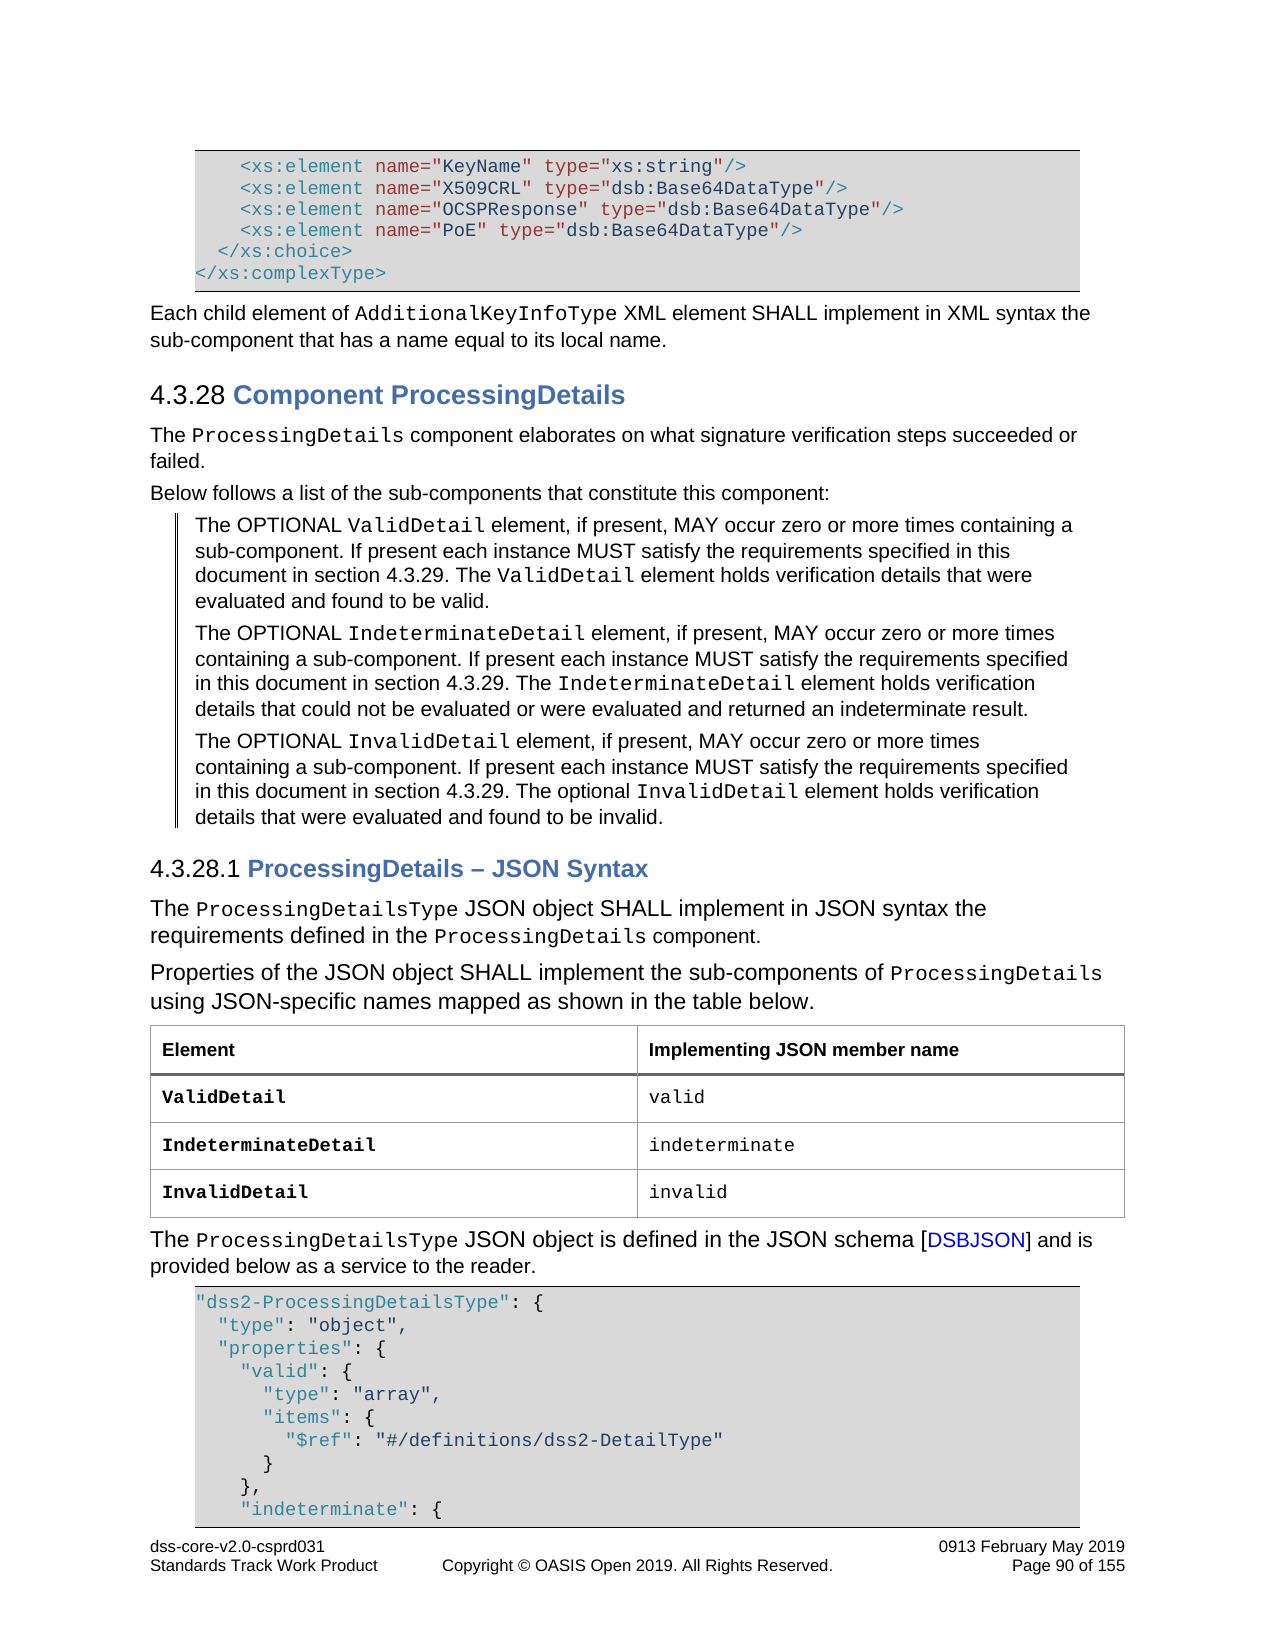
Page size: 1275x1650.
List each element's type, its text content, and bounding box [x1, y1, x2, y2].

text "indeterminate": { [195, 1492, 1080, 1527]
text "properties": { [195, 1332, 1080, 1355]
text Properties of the JSON object SHALL implement the sub-components of ProcessingDetails using JSON-specific names mapped as shown in the table below. [150, 958, 1125, 1015]
text Below follows a list of the sub-components that constitute this component: [150, 481, 1125, 505]
text }, [195, 1469, 1080, 1492]
text The ProcessingDetailsType JSON object SHALL implement in JSON syntax the requirements defined in the ProcessingDetails component. [150, 895, 1125, 950]
text The ProcessingDetailsType JSON object is defined in the JSON schema [DSBJSON] and is provided below as a service to the reader. [150, 1226, 1125, 1278]
text <xs:element name="OCSPResponse" type="dsb:Base64DataType"/> [195, 192, 1080, 214]
text "type": "array", [195, 1378, 1080, 1401]
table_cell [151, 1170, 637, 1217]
text The OPTIONAL ValidDetail element, if present, MAY occur zero or more times containing a sub-component. If present each instance MUST satisfy the requirements specified in this document in section Detail. The ValidDetail element holds verification details that were evaluated and found to be valid. [178, 513, 1080, 613]
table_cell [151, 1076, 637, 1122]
text Each child element of AdditionalKeyInfoType XML element SHALL implement in XML syntax the sub-component that has a name equal to its local name. [150, 300, 1125, 352]
text } [195, 1446, 1080, 1469]
text <xs:element name="PoE" type="dsb:Base64DataType"/> [195, 214, 1080, 235]
text "items": { [195, 1401, 1080, 1423]
text <xs:element name="KeyName" type="xs:string"/> [195, 151, 1080, 171]
text <xs:element name="X509CRL" type="dsb:Base64DataType"/> [195, 171, 1080, 192]
text </xs:choice> [195, 235, 1080, 256]
text The OPTIONAL InvalidDetail element, if present, MAY occur zero or more times containing a sub-component. If present each instance MUST satisfy the requirements specified in this document in section Detail. The optional InvalidDetail element holds verification details that were evaluated and found to be invalid. [178, 729, 1080, 828]
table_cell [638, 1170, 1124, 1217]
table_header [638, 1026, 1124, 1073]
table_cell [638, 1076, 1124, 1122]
text "valid": { [195, 1355, 1080, 1378]
text The OPTIONAL IndeterminateDetail element, if present, MAY occur zero or more times containing a sub-component. If present each instance MUST satisfy the requirements specified in this document in section Detail. The IndeterminateDetail element holds verification details that could not be evaluated or were evaluated and returned an indeterminate result. [178, 621, 1080, 721]
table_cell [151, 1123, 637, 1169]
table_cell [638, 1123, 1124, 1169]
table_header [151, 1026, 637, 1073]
subtitle ProcessingDetails – JSON Syntax [150, 853, 1125, 882]
text "$ref": "#/definitions/dss2-DetailType" [195, 1423, 1080, 1446]
text The ProcessingDetails component elaborates on what signature verification steps succeeded or failed. [150, 423, 1125, 472]
subtitle Component ProcessingDetails [150, 379, 1125, 410]
text "dss2-ProcessingDetailsType": { [195, 1287, 1080, 1309]
text "type": "object", [195, 1309, 1080, 1332]
text </xs:complexType> [195, 256, 1080, 291]
